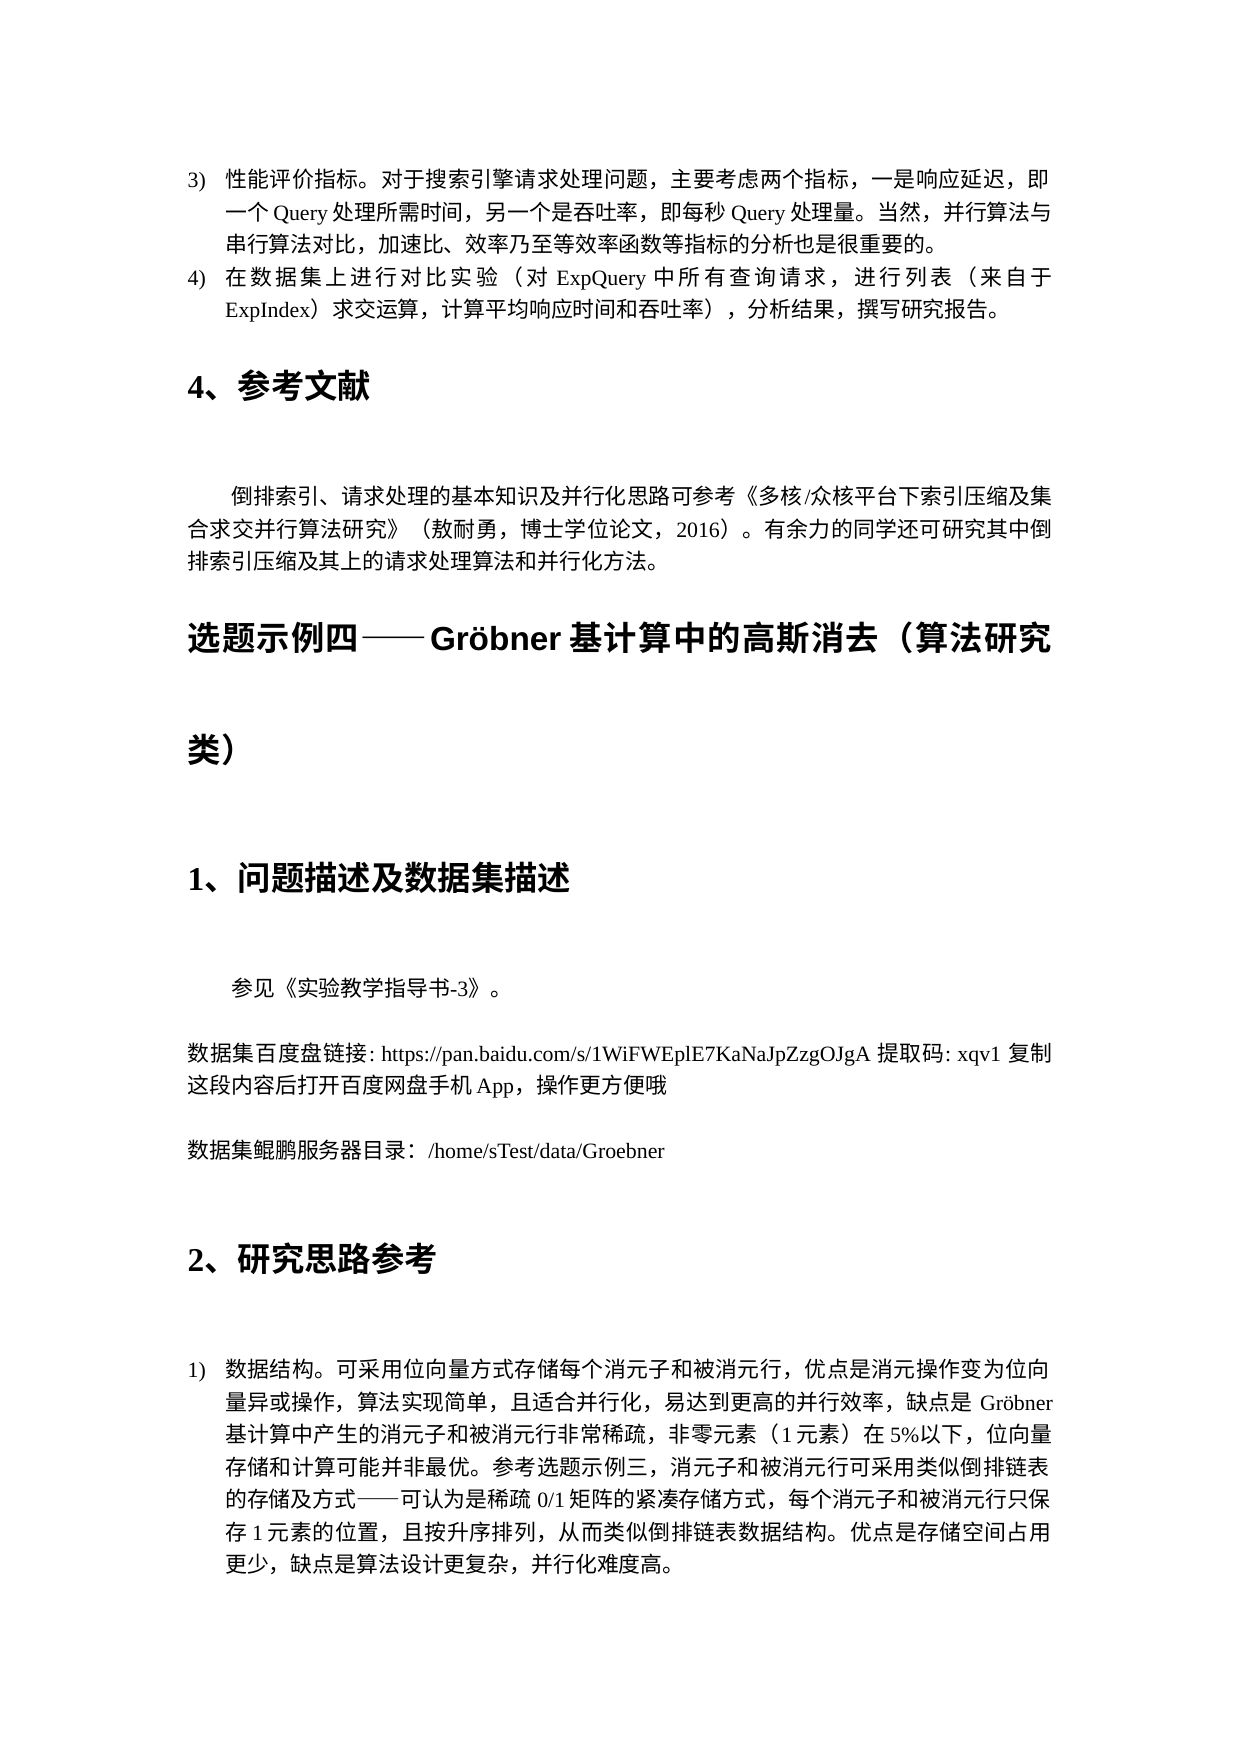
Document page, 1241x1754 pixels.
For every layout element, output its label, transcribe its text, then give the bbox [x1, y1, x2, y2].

list 数据结构。可采用位向量方式存储每个消元子和被消元行，优点是消元操作变为位向量异或操作，算法实现简单，且适合并行化，易达到更高的并行效率，缺点是Gröbner基计算中产生的消元子和被消元行非常稀疏，非零元素（1元素）在5%以下，位向量存储和计算可能并非最优。参考选题示例三，消元子和被消元行可采用类似倒排链表的存储及方式——可认为是稀疏0/1矩阵的紧凑存储方式，每个消元子和被消元行只保存1元素的位置，且按升序排列，从而类似倒排链表数据结构。优点是存储空间占用更少，缺点是算法设计更复杂，并行化难度高。 [187, 1352, 1053, 1579]
subtitle 1、问题描述及数据集描述 [187, 843, 1053, 908]
subtitle 2、研究思路参考 [187, 1225, 1053, 1290]
text 数据集百度盘链接: https://pan.baidu.com/s/1WiFWEplE7KaNaJpZzgOJgA 提取码: xqv1 复制这段内容后打开百度网盘手机App，操作更方便哦 [187, 1035, 1053, 1100]
list 性能评价指标。对于搜索引擎请求处理问题，主要考虑两个指标，一是响应延迟，即一个Query处理所需时间，另一个是吞吐率，即每秒Query处理量。当然，并行算法与串行算法对比，加速比、效率乃至等效率函数等指标的分析也是很重要的。 [187, 162, 1053, 259]
text 参见《实验教学指导书-3》。 [187, 970, 1053, 1003]
subtitle 4、参考文献 [187, 352, 1053, 417]
text 数据集鲲鹏服务器目录：/home/sTest/data/Groebner [187, 1133, 1053, 1165]
subtitle 选题示例四——Gröbner基计算中的高斯消去（算法研究类） [187, 603, 1053, 781]
text 倒排索引、请求处理的基本知识及并行化思路可参考《多核/众核平台下索引压缩及集合求交并行算法研究》（敖耐勇，博士学位论文，2016）。有余力的同学还可研究其中倒排索引压缩及其上的请求处理算法和并行化方法。 [187, 479, 1053, 576]
list 在数据集上进行对比实验（对ExpQuery中所有查询请求，进行列表（来自于ExpIndex）求交运算，计算平均响应时间和吞吐率），分析结果，撰写研究报告。 [187, 259, 1053, 324]
